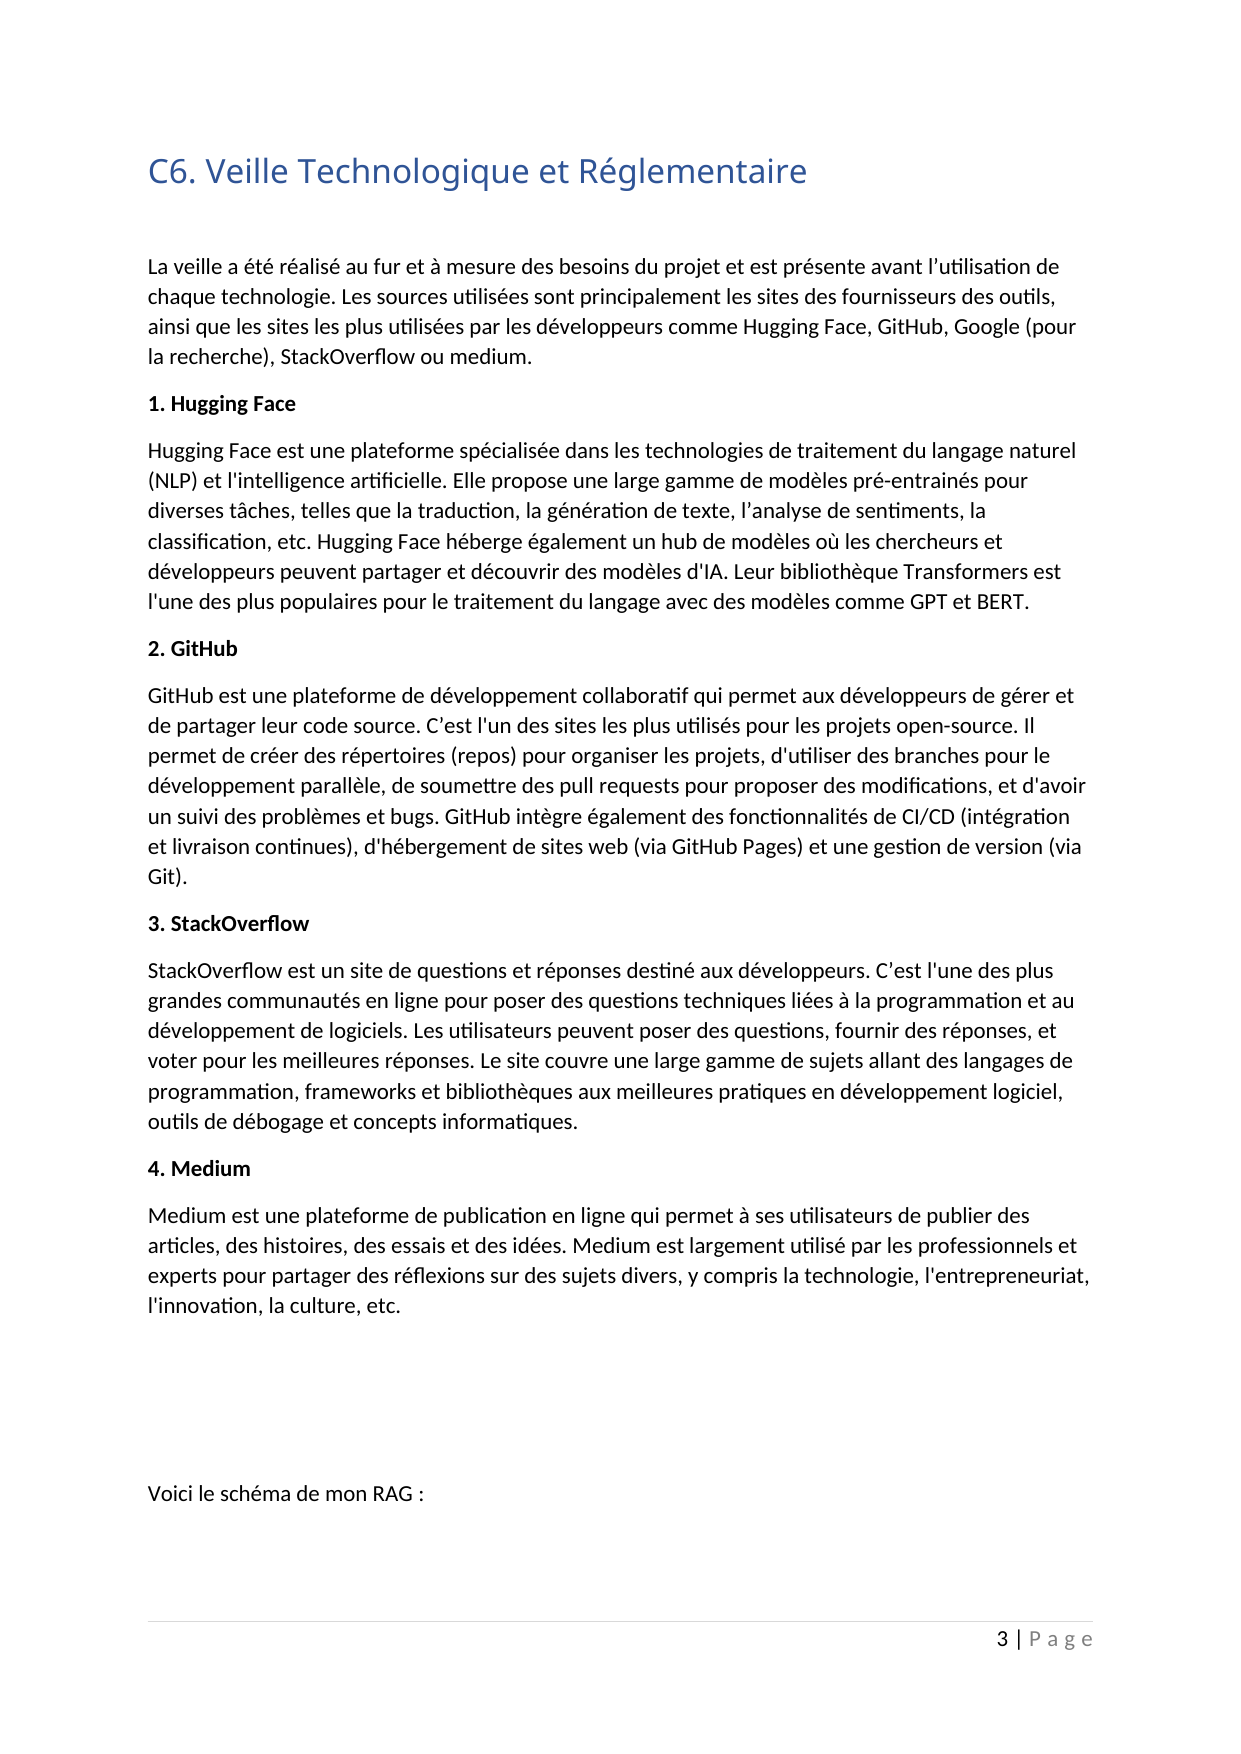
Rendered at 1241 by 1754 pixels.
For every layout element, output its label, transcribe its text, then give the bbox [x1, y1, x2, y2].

text La veille a été réalisé au fur et à mesure des besoins du projet et est présente avant l’utilisation de chaque technologie. Les sources utilisées sont principalement les sites des fournisseurs des outils, ainsi que les sites les plus utilisées par les développeurs comme Hugging Face, GitHub, Google (pour la recherche), StackOverflow ou medium. [148, 252, 1093, 370]
text 3. StackOverflow [148, 909, 1093, 937]
text GitHub est une plateforme de développement collaboratif qui permet aux développeurs de gérer et de partager leur code source. C’est l'un des sites les plus utilisés pour les projets open-source. Il permet de créer des répertoires (repos) pour organiser les projets, d'utiliser des branches pour le développement parallèle, de soumettre des pull requests pour proposer des modifications, et d'avoir un suivi des problèmes et bugs. GitHub intègre également des fonctionnalités de CI/CD (intégration et livraison continues), d'hébergement de sites web (via GitHub Pages) et une gestion de version (via Git). [148, 681, 1093, 890]
text 4. Medium [148, 1154, 1093, 1182]
text Voici le schéma de mon RAG : [148, 1479, 1093, 1507]
text 2. GitHub [148, 634, 1093, 662]
subtitle C6. Veille Technologique et Réglementaire [148, 148, 1093, 193]
text Hugging Face est une plateforme spécialisée dans les technologies de traitement du langage naturel (NLP) et l'intelligence artificielle. Elle propose une large gamme de modèles pré-entrainés pour diverses tâches, telles que la traduction, la génération de texte, l’analyse de sentiments, la classification, etc. Hugging Face héberge également un hub de modèles où les chercheurs et développeurs peuvent partager et découvrir des modèles d'IA. Leur bibliothèque Transformers est l'une des plus populaires pour le traitement du langage avec des modèles comme GPT et BERT. [148, 436, 1093, 615]
text Medium est une plateforme de publication en ligne qui permet à ses utilisateurs de publier des articles, des histoires, des essais et des idées. Medium est largement utilisé par les professionnels et experts pour partager des réflexions sur des sujets divers, y compris la technologie, l'entrepreneuriat, l'innovation, la culture, etc. [148, 1201, 1093, 1319]
text StackOverflow est un site de questions et réponses destiné aux développeurs. C’est l'une des plus grandes communautés en ligne pour poser des questions techniques liées à la programmation et au développement de logiciels. Les utilisateurs peuvent poser des questions, fournir des réponses, et voter pour les meilleures réponses. Le site couvre une large gamme de sujets allant des langages de programmation, frameworks et bibliothèques aux meilleures pratiques en développement logiciel, outils de débogage et concepts informatiques. [148, 956, 1093, 1135]
text 1. Hugging Face [148, 389, 1093, 417]
